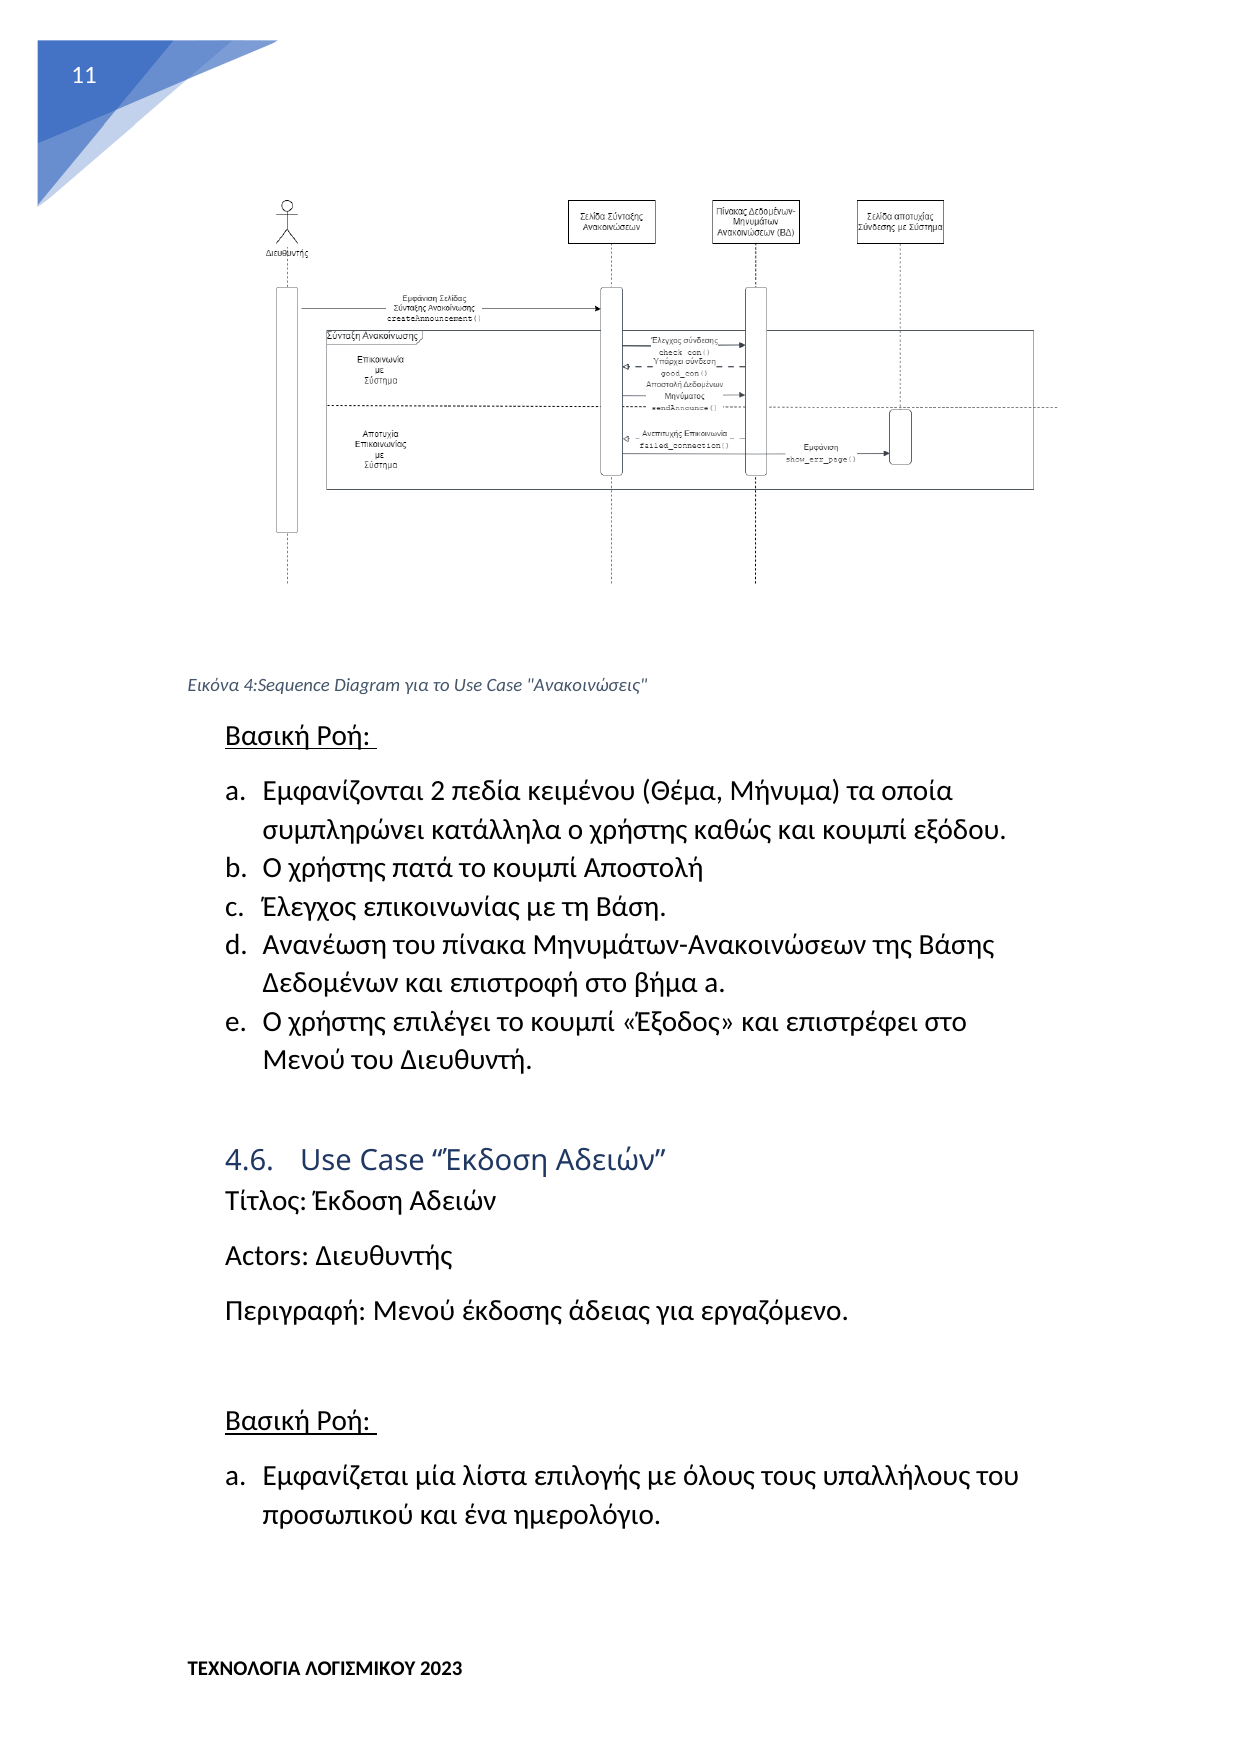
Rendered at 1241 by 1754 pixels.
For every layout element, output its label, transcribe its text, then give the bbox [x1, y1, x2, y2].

subtitle Use Case “Έκδοση Αδειών” [225, 1139, 1053, 1179]
list Ο χρήστης πατά το κουμπί Αποστολή [225, 849, 1053, 885]
text Βασική Ροή: [187, 1402, 1053, 1438]
list Ο χρήστης επιλέγει το κουμπί «Έξοδος» και επιστρέφει στο Μενού του Διευθυντή. [225, 1003, 1053, 1077]
list Εμφανίζεται μία λίστα επιλογής με όλους τους υπαλλήλους του προσωπικού και ένα ημερολόγιο. [225, 1457, 1053, 1532]
text Βασική Ροή: [187, 717, 1053, 753]
text Περιγραφή: Μενού έκδοσης άδειας για εργαζόμενο. [225, 1292, 1053, 1328]
list Ανανέωση του πίνακα Μηνυμάτων-Ανακοινώσεων της Βάσης Δεδομένων και επιστροφή στο βήμα a. [225, 926, 1053, 1000]
list Εμφανίζονται 2 πεδία κειμένου (Θέμα, Μήνυμα) τα οποία συμπληρώνει κατάλληλα ο χρήστης καθώς και κουμπί εξόδου. [225, 772, 1053, 846]
picture [37, 40, 1091, 655]
text Τίτλος: Έκδοση Αδειών [187, 1182, 1053, 1218]
text Actors: Διευθυντής [187, 1237, 1053, 1273]
list Έλεγχος επικοινωνίας με τη Βάση. [225, 888, 1053, 923]
